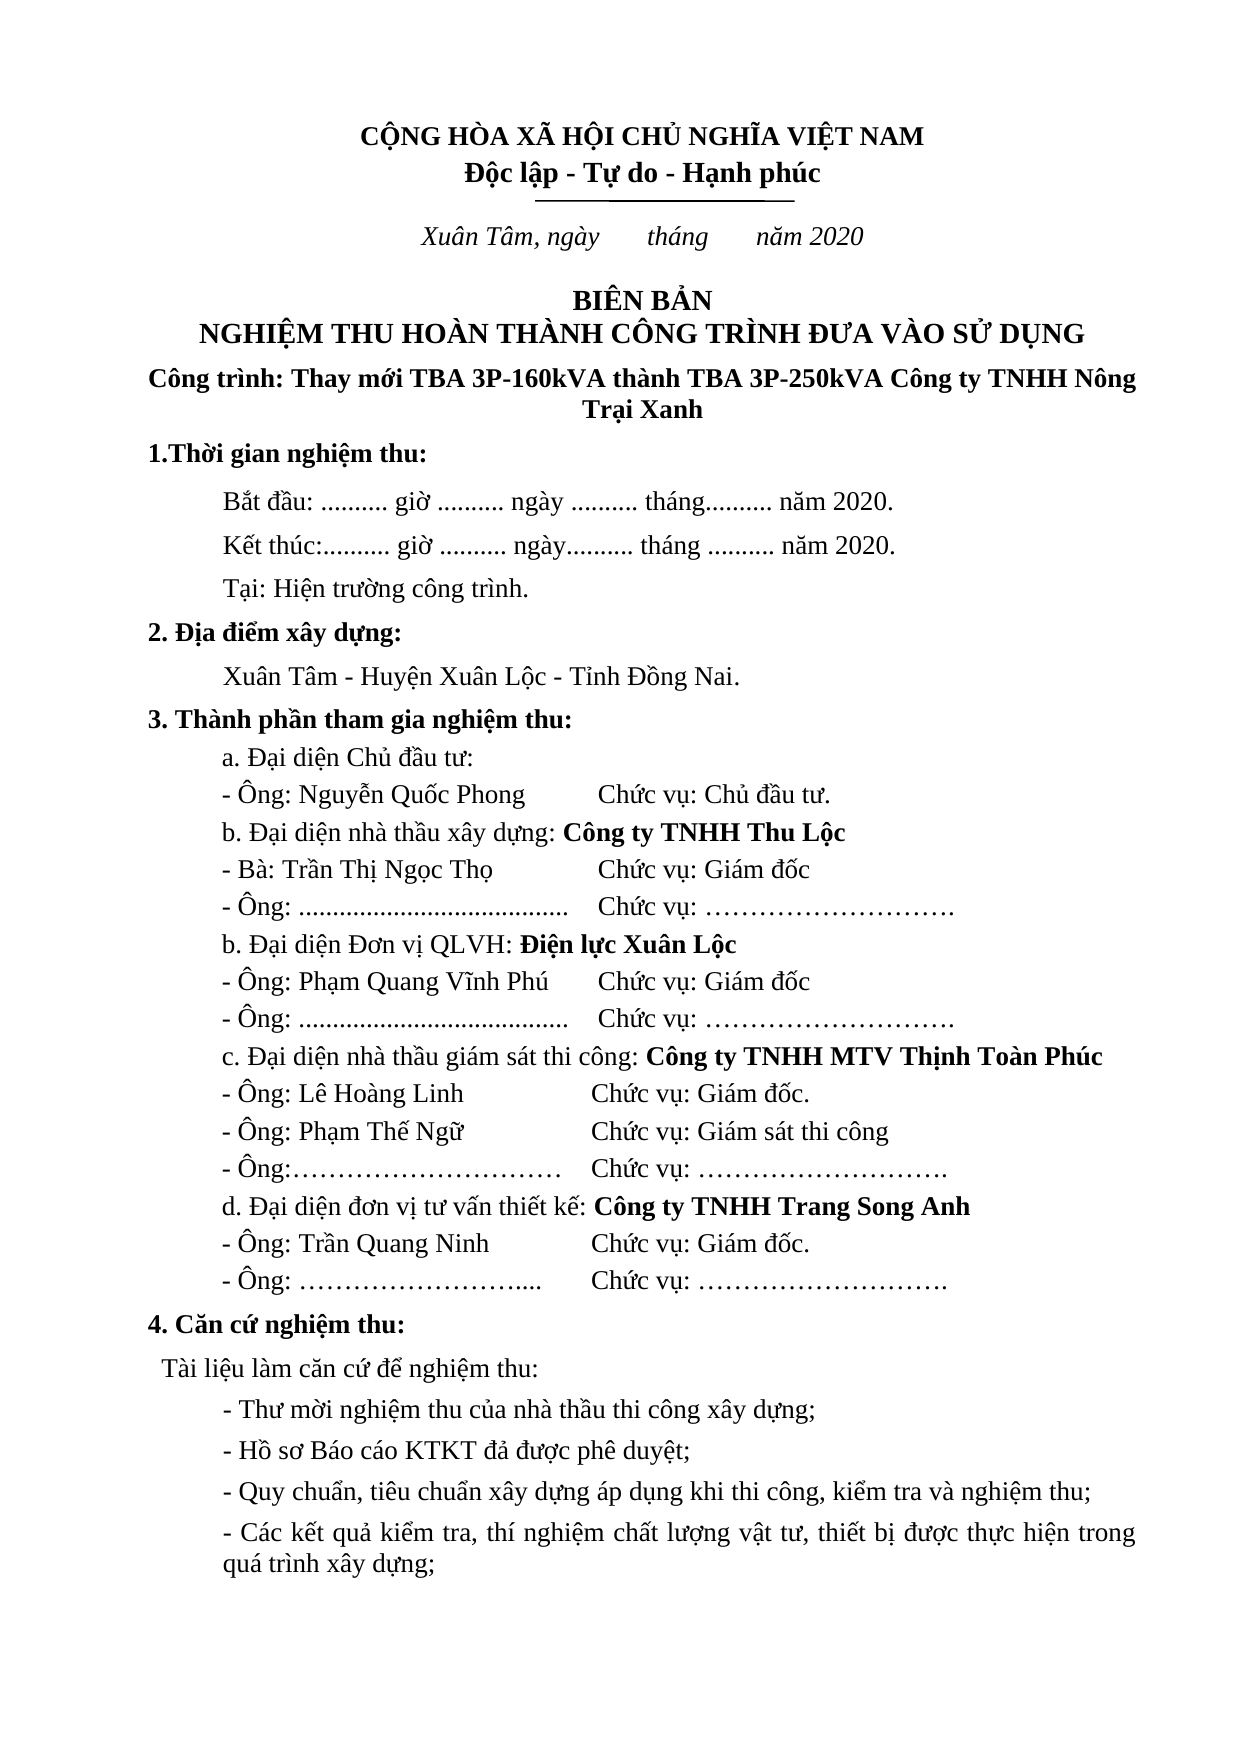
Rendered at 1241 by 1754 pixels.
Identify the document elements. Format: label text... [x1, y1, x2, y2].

text - Thư mời nghiệm thu của nhà thầu thi công xây dựng; [223, 1393, 1137, 1424]
text - Ông: ........................................ Chức vụ: ………………………. [148, 890, 1137, 922]
text - Hồ sơ Báo cáo KTKT đả được phê duyệt; [223, 1434, 1137, 1465]
text Xuân Tâm, ngày tháng năm 2020 [148, 220, 1137, 251]
text - Các kết quả kiểm tra, thí nghiệm chất lượng vật tư, thiết bị được thực hiện trong quá trình xây dựng; [223, 1516, 1137, 1578]
text - Ông: ........................................ Chức vụ: ………………………. [148, 1003, 1137, 1034]
subtitle NGHIỆM THU HOÀN THÀNH CÔNG TRÌNH ĐƯA VÀO SỬ DỤNG [148, 316, 1137, 350]
text CỘNG HÒA XÃ HỘI CHỦ NGHĨA VIỆT NAM [148, 120, 1137, 151]
text b. Đại diện nhà thầu xây dựng: Công ty TNHH Thu Lộc [148, 816, 1137, 847]
text - Ông: Trần Quang Ninh Chức vụ: Giám đốc. [148, 1227, 1137, 1258]
text Bắt đầu: .......... giờ .......... ngày .......... tháng.......... năm 2020. [148, 485, 1137, 516]
text 4. Căn cứ nghiệm thu: [148, 1308, 1137, 1339]
text - Ông: …………………….... Chức vụ: ………………………. [148, 1264, 1137, 1296]
text Xuân Tâm - Huyện Xuân Lộc - Tỉnh Đồng Nai. [148, 660, 1137, 691]
text - Ông: Nguyễn Quốc Phong Chức vụ: Chủ đầu tư. [148, 778, 1137, 809]
text c. Đại diện nhà thầu giám sát thi công: Công ty TNHH MTV Thịnh Toàn Phúc [148, 1040, 1137, 1071]
text - Quy chuẩn, tiêu chuẩn xây dựng áp dụng khi thi công, kiểm tra và nghiệm thu; [223, 1475, 1137, 1506]
text - Bà: Trần Thị Ngọc Thọ Chức vụ: Giám đốc [148, 853, 1137, 884]
text Tài liệu làm căn cứ để nghiệm thu: [148, 1352, 1137, 1383]
text - Ông:………………………… Chức vụ: ………………………. [148, 1152, 1137, 1183]
text Tại: Hiện trường công trình. [148, 572, 1137, 604]
text 3. Thành phần tham gia nghiệm thu: [148, 703, 1137, 734]
text d. Đại diện đơn vị tư vấn thiết kế: Công ty TNHH Trang Song Anh [148, 1189, 1137, 1221]
text Kết thúc:.......... giờ .......... ngày.......... tháng .......... năm 2020. [148, 529, 1137, 560]
text - Ông: Phạm Quang Vĩnh Phú Chức vụ: Giám đốc [148, 965, 1137, 996]
text Độc lập - Tự do - Hạnh phúc [148, 156, 1137, 189]
text a. Đại diện Chủ đầu tư: [148, 741, 1137, 772]
text - Ông: Phạm Thế Ngữ Chức vụ: Giám sát thi công [148, 1115, 1137, 1146]
text b. Đại diện Đơn vị QLVH: Điện lực Xuân Lộc [148, 928, 1137, 959]
text - Ông: Lê Hoàng Linh Chức vụ: Giám đốc. [148, 1077, 1137, 1108]
text Công trình: Thay mới TBA 3P-160kVA thành TBA 3P-250kVA Công ty TNHH Nông Trại Xanh [148, 362, 1137, 424]
text 1.Thời gian nghiệm thu: [148, 437, 1137, 468]
text 2. Địa điểm xây dựng: [148, 616, 1137, 647]
subtitle BIÊN BẢN [148, 283, 1137, 316]
